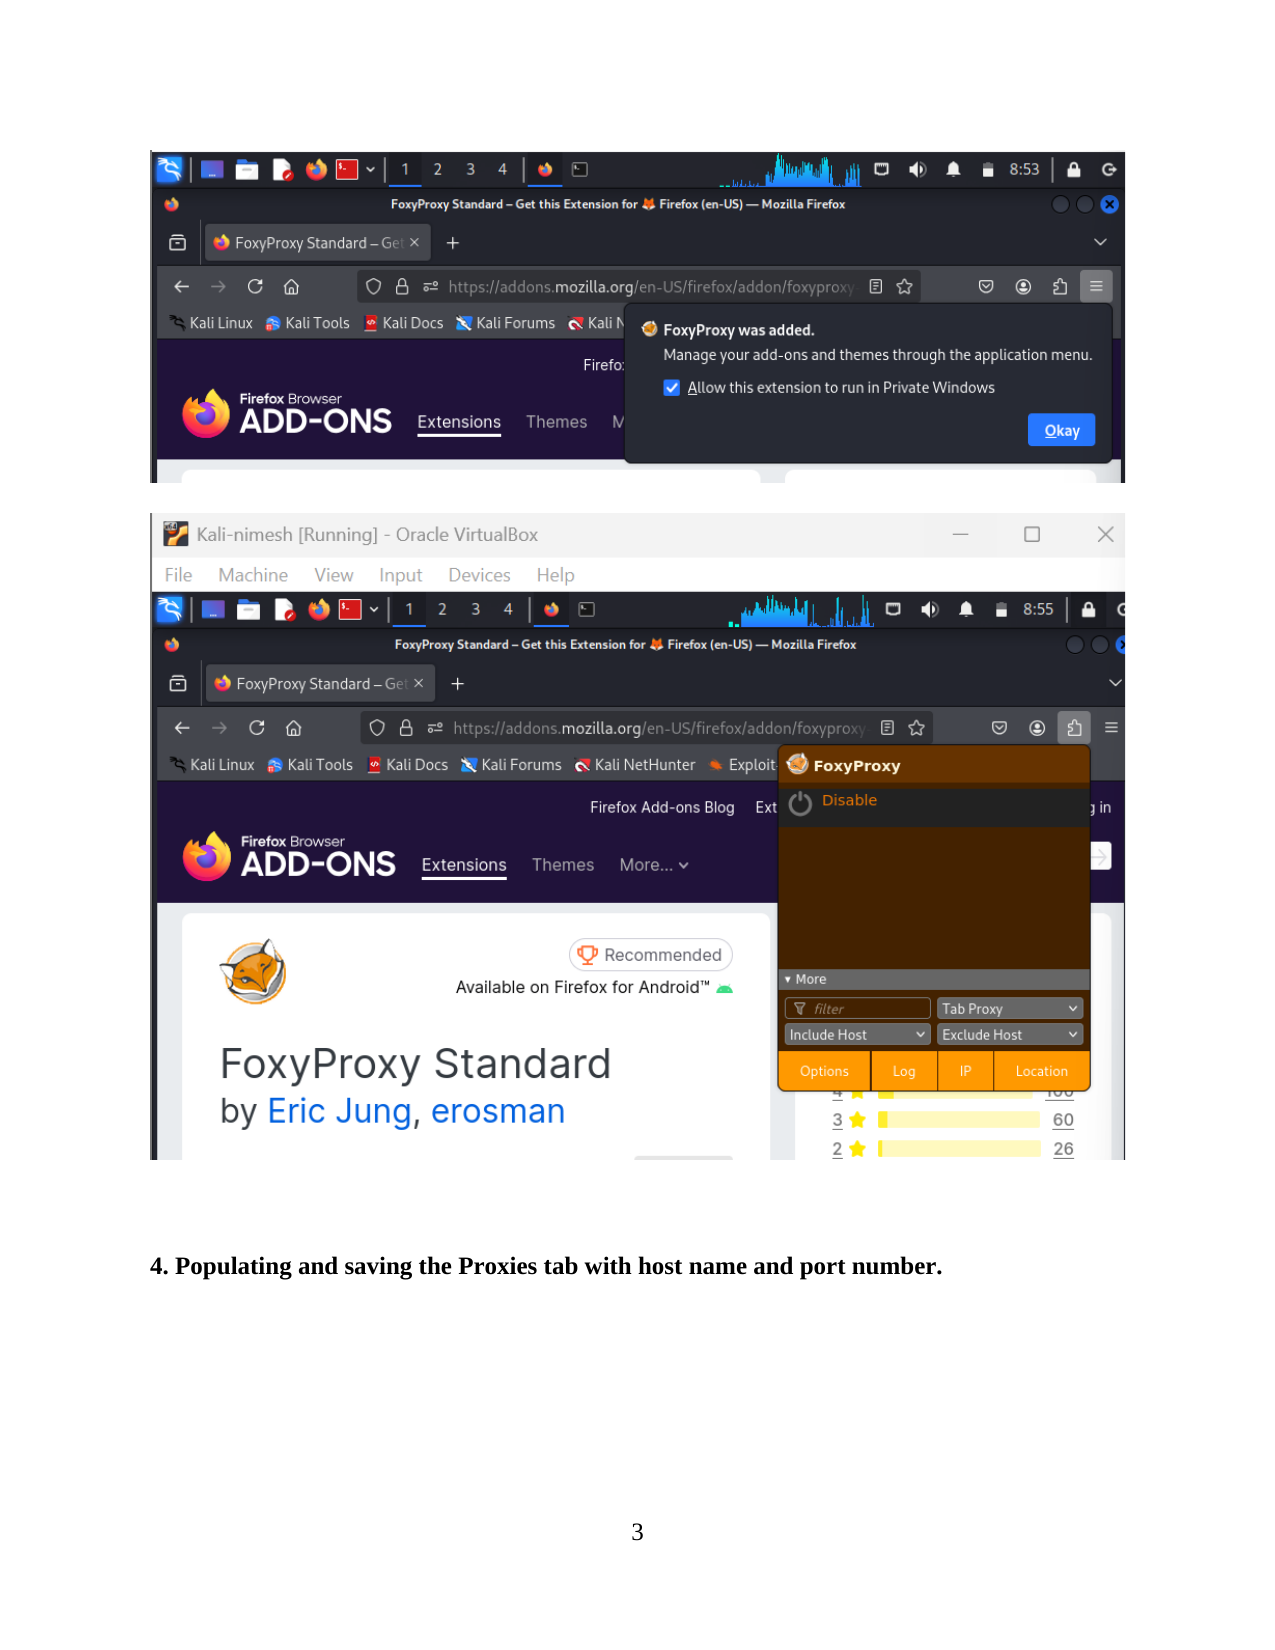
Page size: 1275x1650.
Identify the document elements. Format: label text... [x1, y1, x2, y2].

text 4. Populating and saving the Proxies tab with host name and port number. [150, 1251, 1125, 1279]
picture [150, 513, 1125, 1160]
picture [150, 150, 1125, 483]
